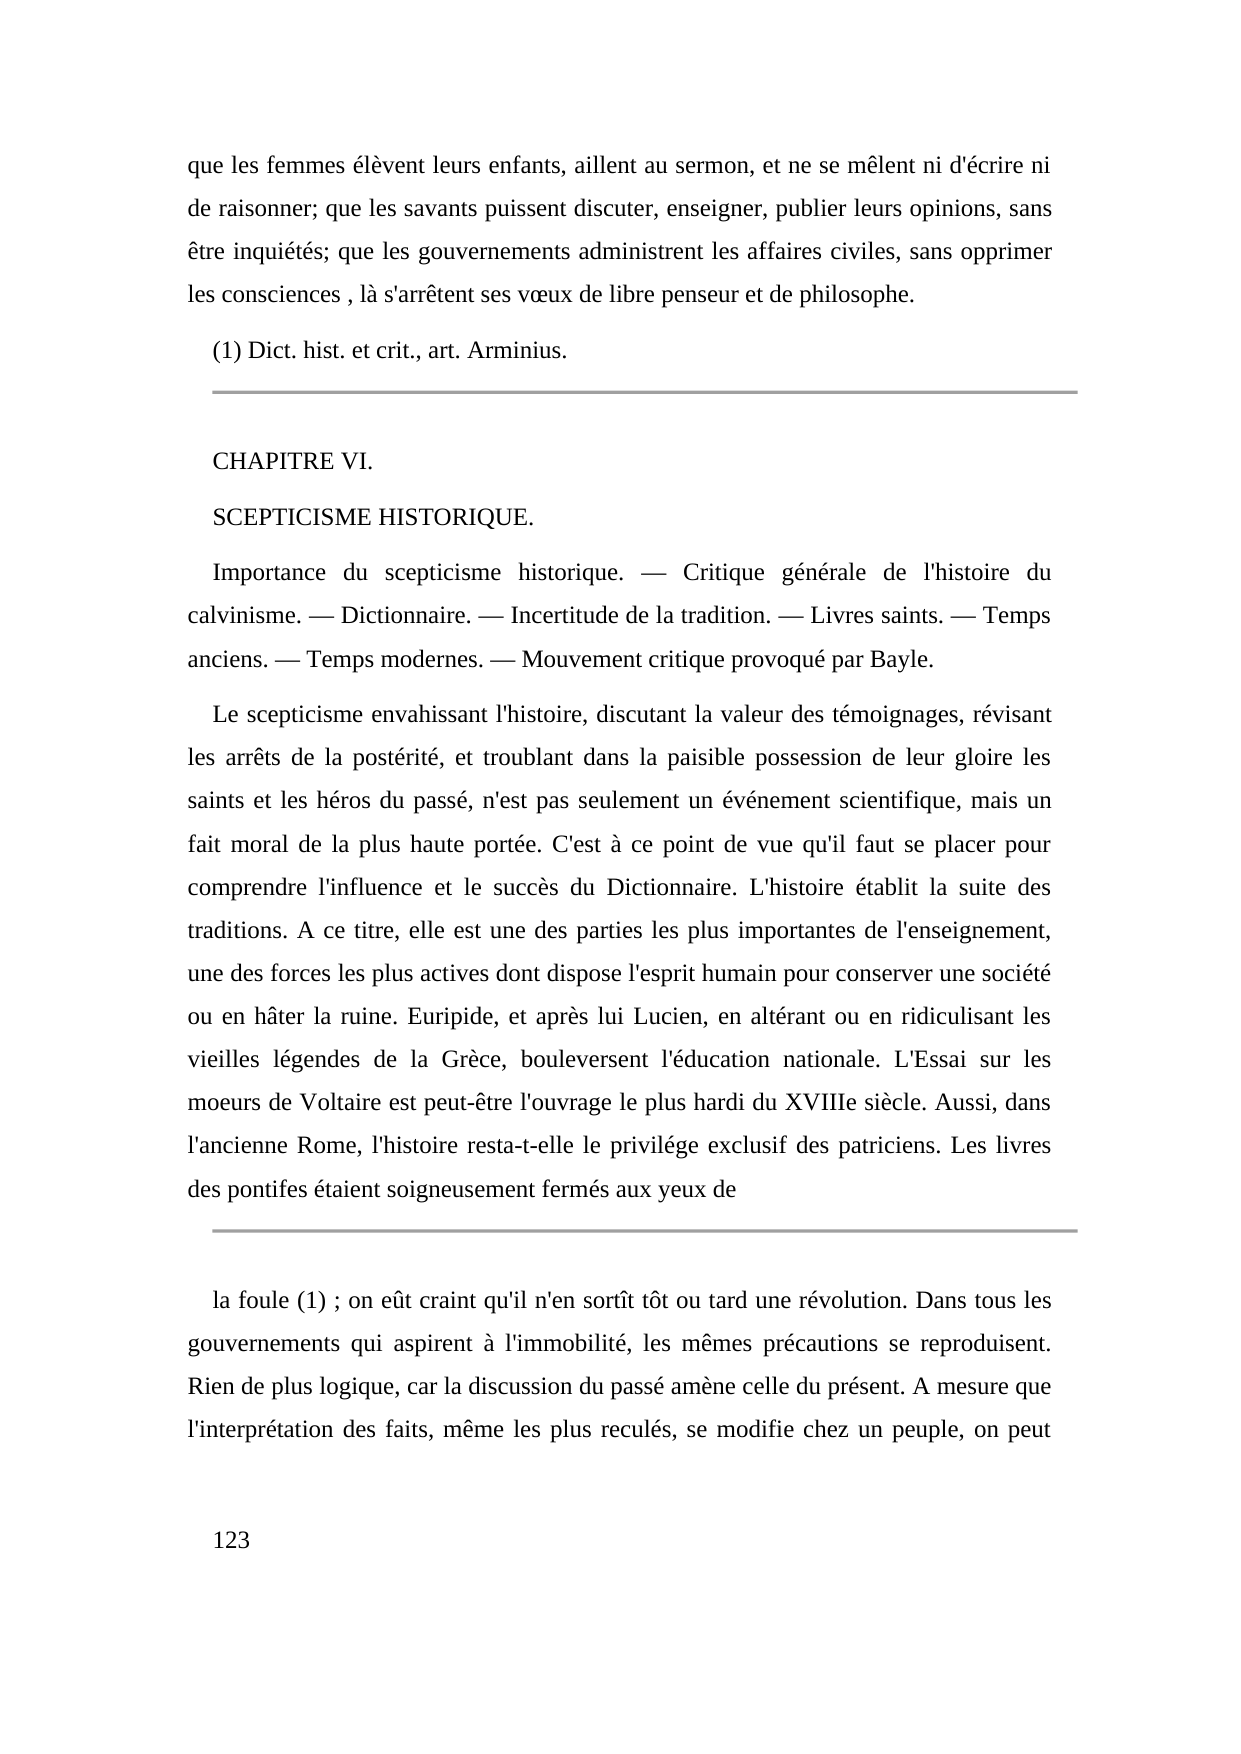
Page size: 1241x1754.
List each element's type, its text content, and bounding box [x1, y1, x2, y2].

text Importance du scepticisme historique. — Critique générale de l'histoire du calvinisme. — Dictionnaire. — Incertitude de la tradition. — Livres saints. — Temps anciens. — Temps modernes. — Mouvement critique provoqué par Bayle. [187, 557, 1053, 672]
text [187, 1285, 1053, 1443]
text CHAPITRE VI. [187, 446, 1053, 475]
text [187, 150, 1053, 308]
text (1) Dict. hist. et crit., art. Arminius. [187, 335, 1053, 364]
text SCEPTICISME HISTORIQUE. [187, 502, 1053, 531]
text Le scepticisme envahissant l'histoire, discutant la valeur des témoignages, révisant les arrêts de la postérité, et troublant dans la paisible possession de leur gloire les saints et les héros du passé, n'est pas seulement un événement scientifique, mais un fait moral de la plus haute portée. C'est à ce point de vue qu'il faut se placer pour comprendre l'influence et le succès du Dictionnaire. L'histoire établit la suite des traditions. A ce titre, elle est une des parties les plus importantes de l'enseignement, une des forces les plus actives dont dispose l'esprit humain pour conserver une société ou en hâter la ruine. Euripide, et après lui Lucien, en altérant ou en ridiculisant les vieilles légendes de la Grèce, bouleversent l'éducation nationale. L'Essai sur les moeurs de Voltaire est peut-être l'ouvrage le plus hardi du XVIIIe siècle. Aussi, dans l'ancienne Rome, l'histoire resta-t-elle le privilége exclusif des patriciens. Les livres des pontifes étaient soigneusement fermés aux yeux de [187, 699, 1053, 1202]
